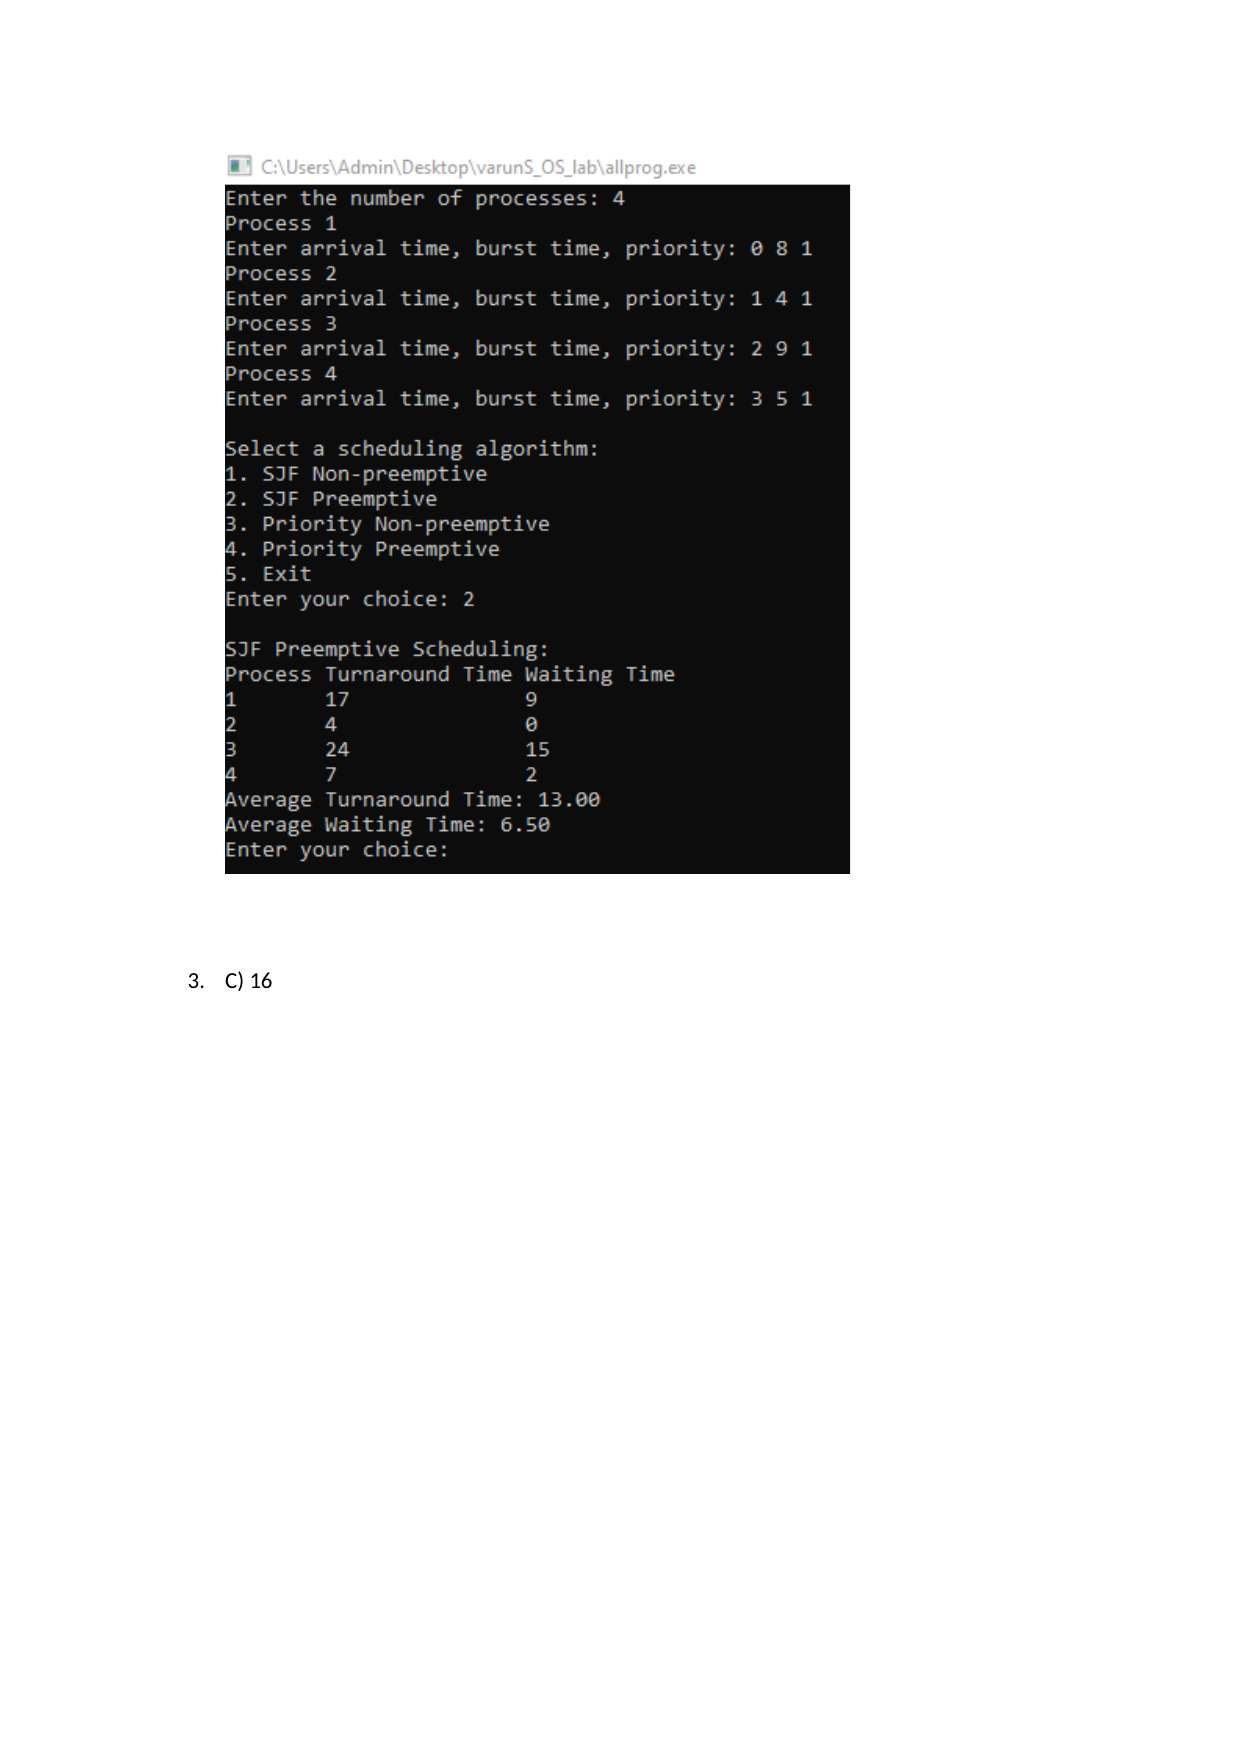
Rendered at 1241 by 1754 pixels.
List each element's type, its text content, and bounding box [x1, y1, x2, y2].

picture [225, 150, 851, 874]
list C) 16 [187, 966, 1090, 994]
